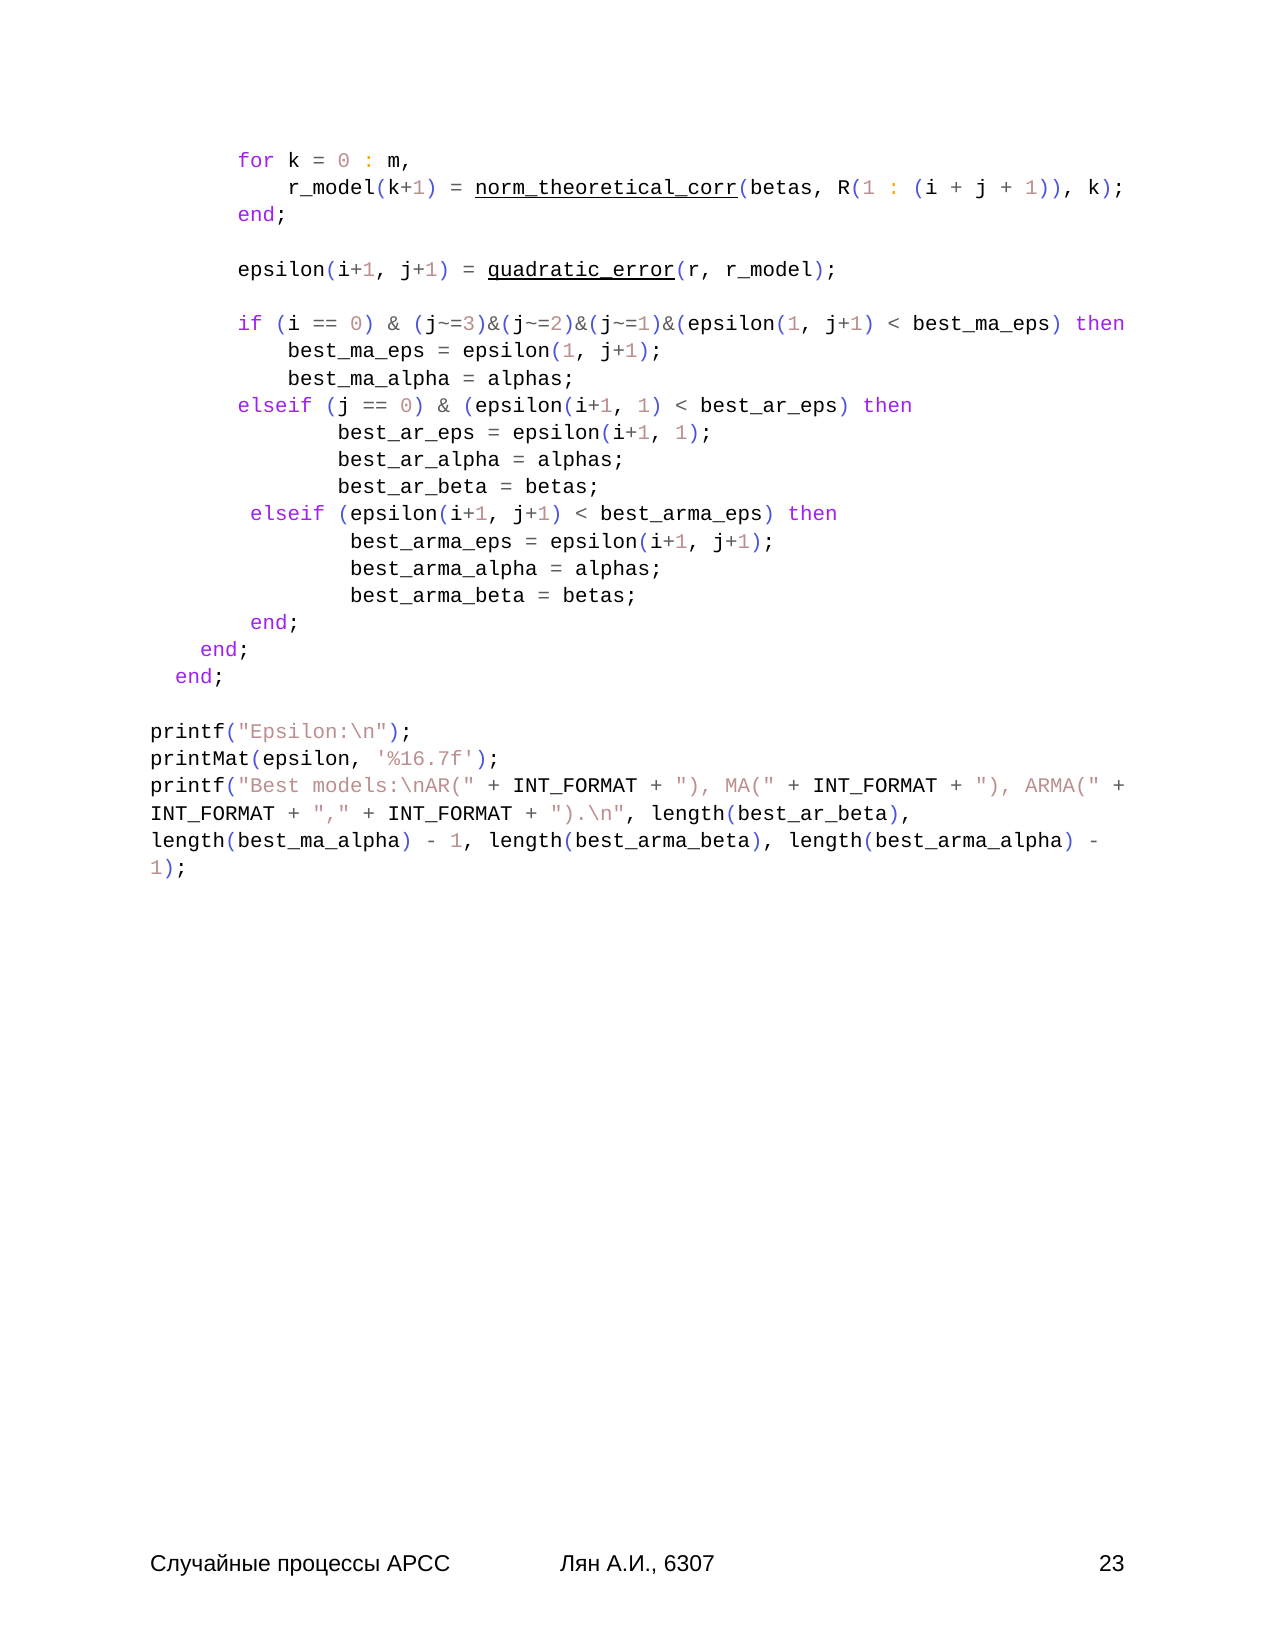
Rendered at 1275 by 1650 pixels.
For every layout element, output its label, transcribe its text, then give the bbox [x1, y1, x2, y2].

text best_arma_alpha = alphas; [150, 558, 1125, 581]
text end; [150, 639, 1125, 663]
text elseif (j == 0) & (epsilon(i+1, 1) < best_ar_eps) then [150, 395, 1125, 418]
text end; [150, 612, 1125, 636]
text best_ma_eps = epsilon(1, j+1); [150, 340, 1125, 364]
text printMat(epsilon, '%16.7f'); [150, 748, 1125, 772]
text r_model(k+1) = norm_theoretical_corr(betas, R(1 : (i + j + 1)), k); [150, 177, 1125, 201]
text elseif (epsilon(i+1, j+1) < best_arma_eps) then [150, 503, 1125, 527]
text best_ar_alpha = alphas; [150, 449, 1125, 473]
text best_ma_alpha = alphas; [150, 367, 1125, 391]
text best_ar_beta = betas; [150, 476, 1125, 500]
text best_arma_eps = epsilon(i+1, j+1); [150, 531, 1125, 554]
text end; [150, 204, 1125, 228]
text if (i == 0) & (j~=3)&(j~=2)&(j~=1)&(epsilon(1, j+1) < best_ma_eps) then [150, 313, 1125, 337]
text best_arma_beta = betas; [150, 585, 1125, 609]
text printf("Epsilon:\n"); [150, 721, 1125, 744]
text printf("Best models:\nAR(" + INT_FORMAT + "), MA(" + INT_FORMAT + "), ARMA(" + INT_FORMAT + "," + INT_FORMAT + ").\n", length(best_ar_beta), length(best_ma_alpha) - 1, length(best_arma_beta), length(best_arma_alpha) - 1); [150, 775, 1125, 881]
text for k = 0 : m, [150, 150, 1125, 174]
text end; [150, 667, 1125, 690]
text epsilon(i+1, j+1) = quadratic_error(r, r_model); [150, 259, 1125, 282]
text best_ar_eps = epsilon(i+1, 1); [150, 422, 1125, 446]
